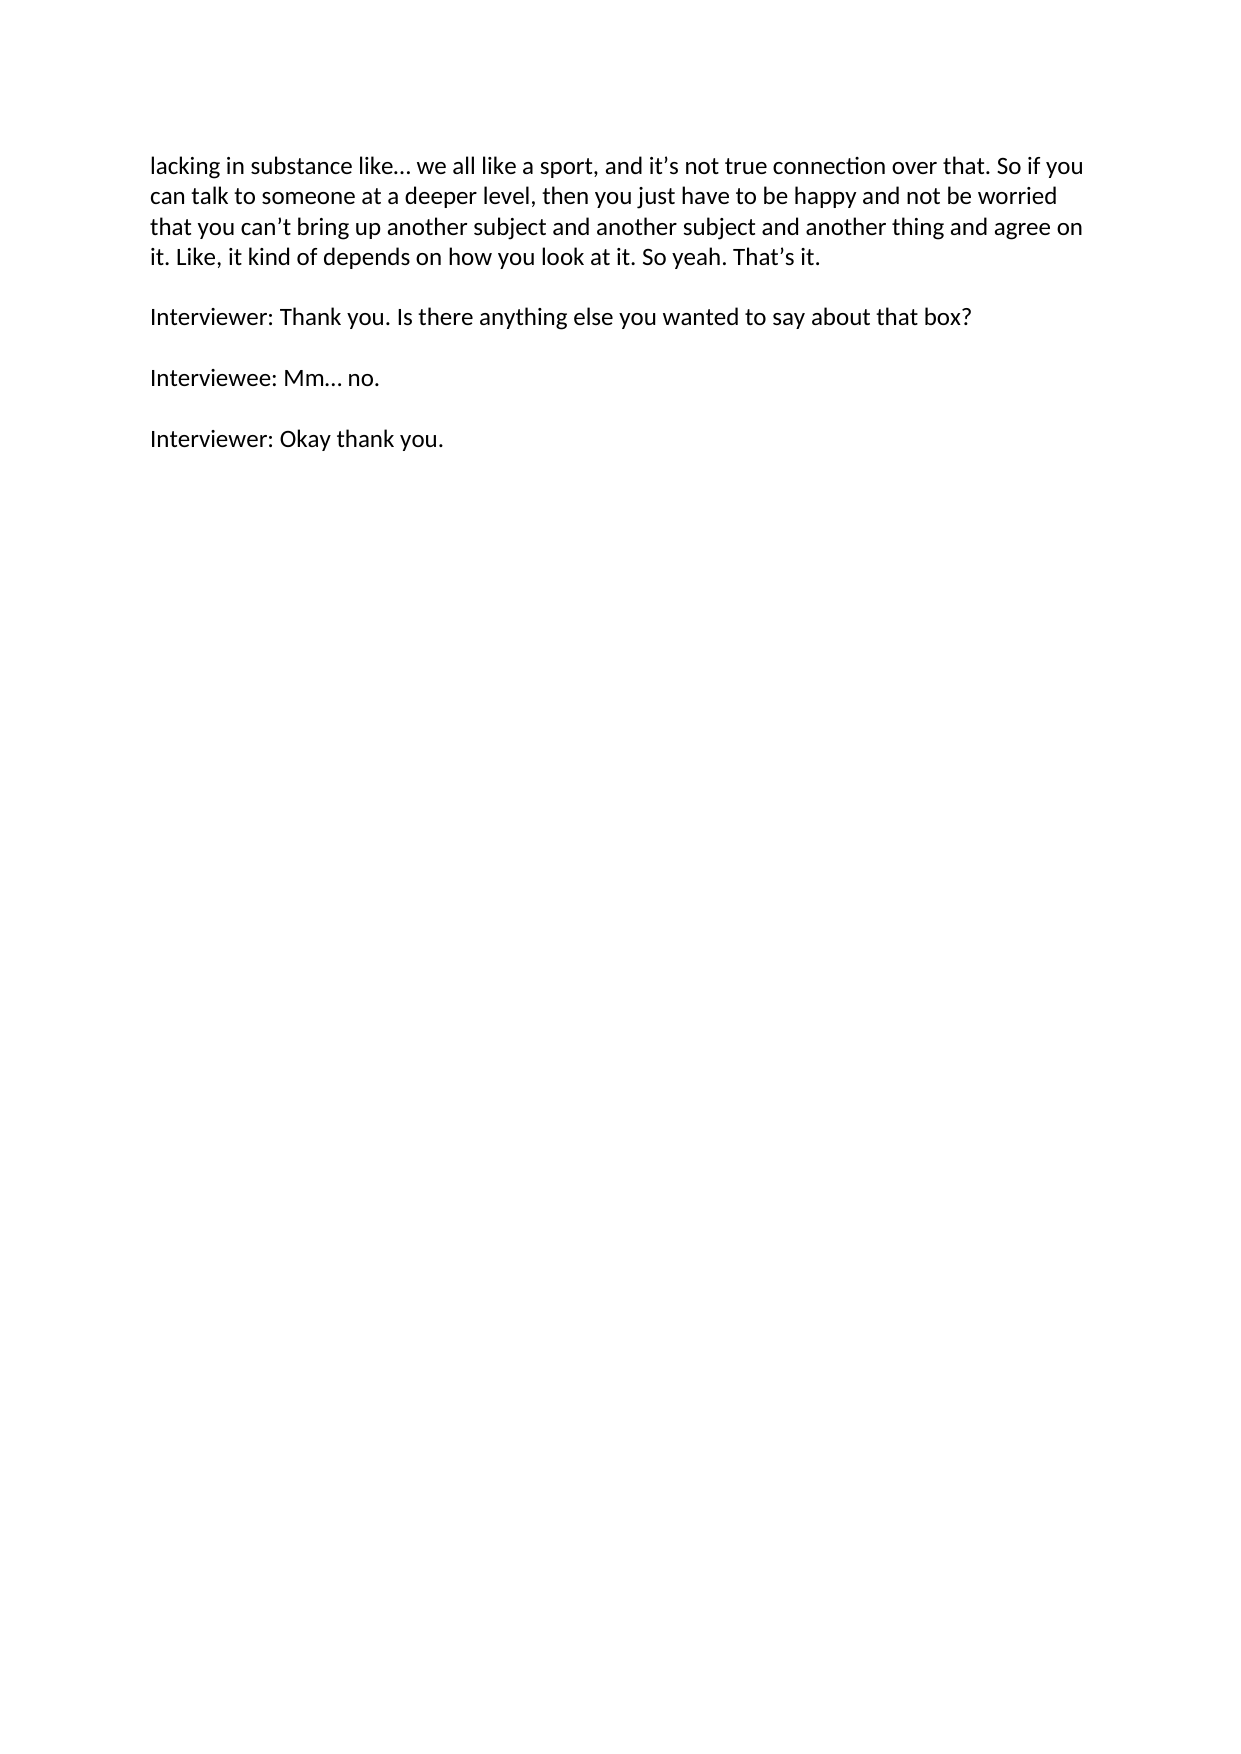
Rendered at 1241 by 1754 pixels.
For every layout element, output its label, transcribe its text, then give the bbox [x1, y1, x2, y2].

text Interviewer: Okay thank you. [150, 423, 1090, 453]
text Interviewee: Mm… no. [150, 362, 1090, 392]
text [150, 150, 1090, 272]
text Interviewer: Thank you. Is there anything else you wanted to say about that box? [150, 301, 1090, 331]
